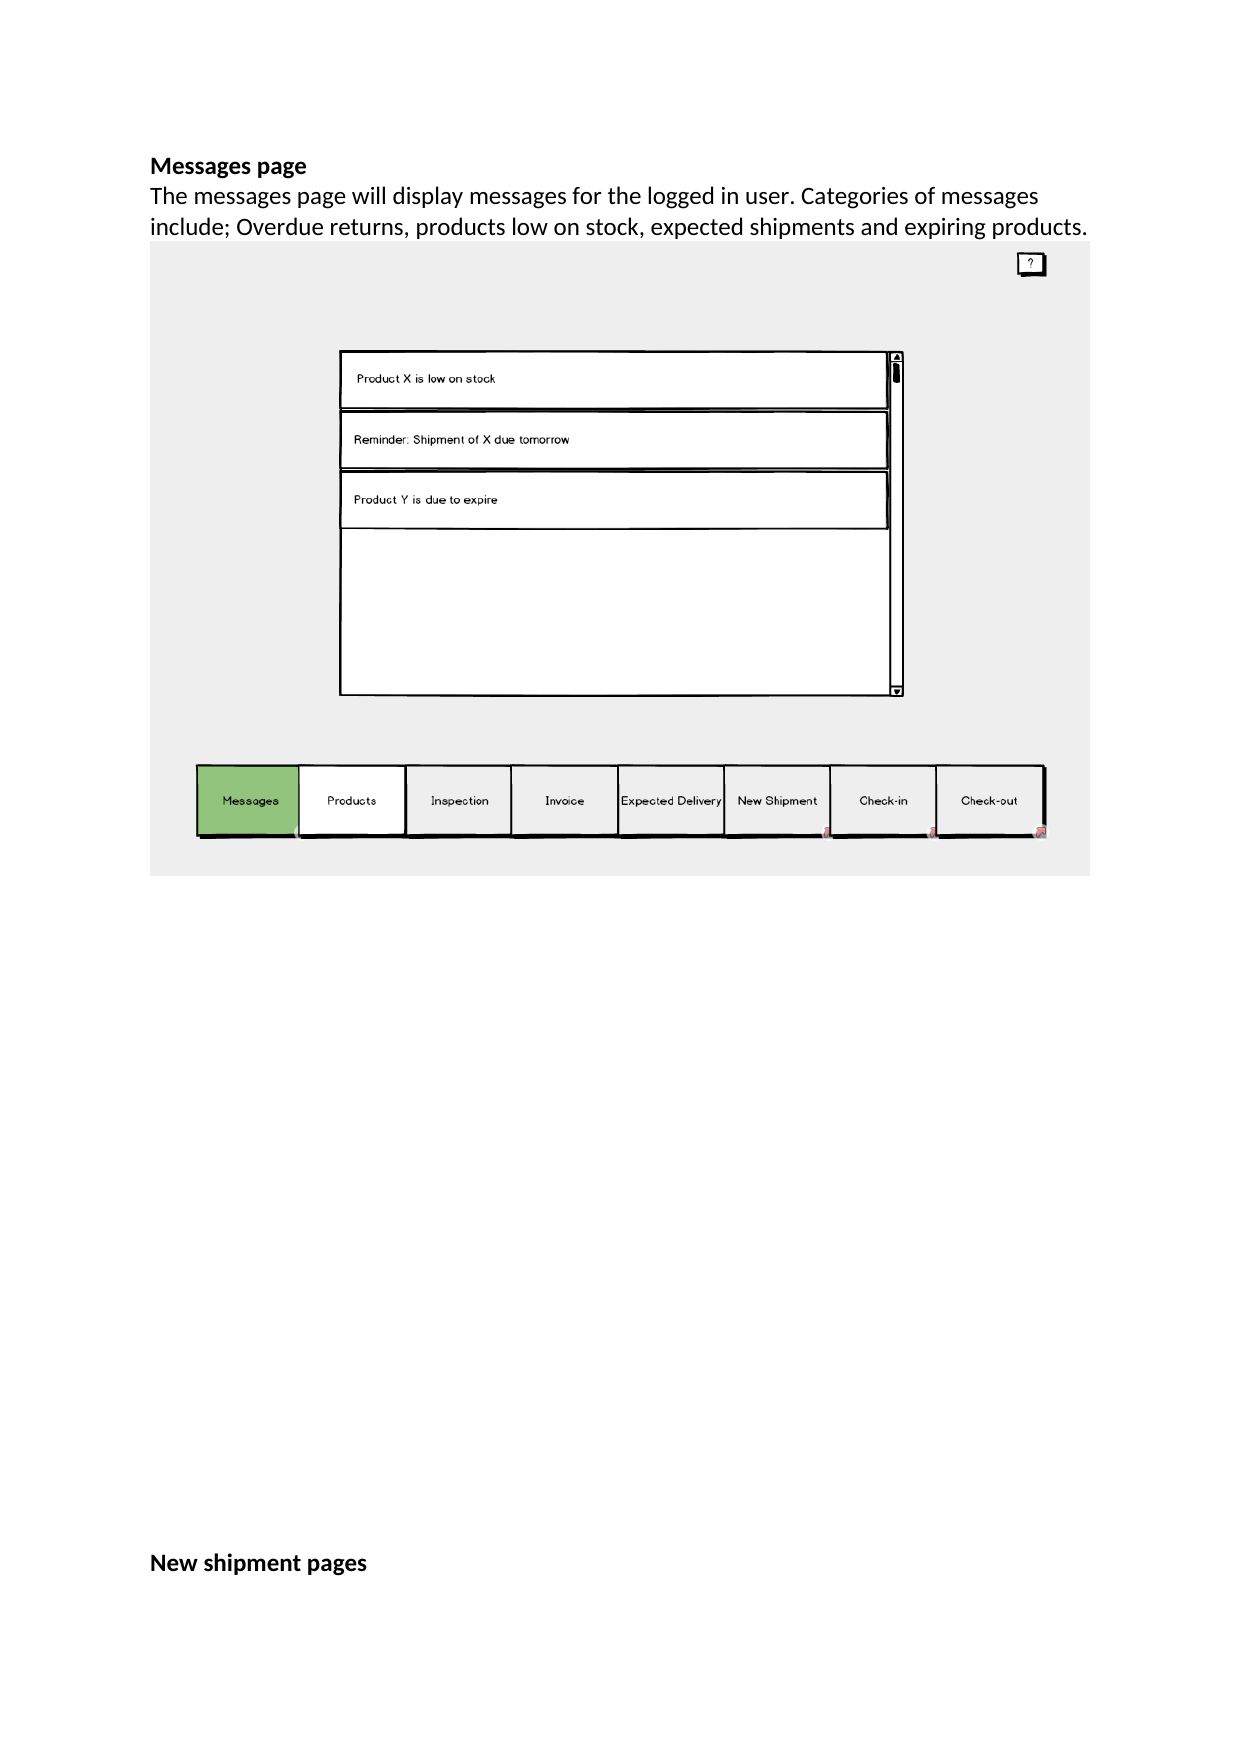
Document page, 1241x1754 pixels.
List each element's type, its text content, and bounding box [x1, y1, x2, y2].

text New shipment pages [150, 1547, 1090, 1577]
picture [150, 241, 1091, 876]
text The messages page will display messages for the logged in user. Categories of messages include; Overdue returns, products low on stock, expected shipments and expiring products. [150, 181, 1090, 241]
text Messages page [150, 150, 1090, 181]
